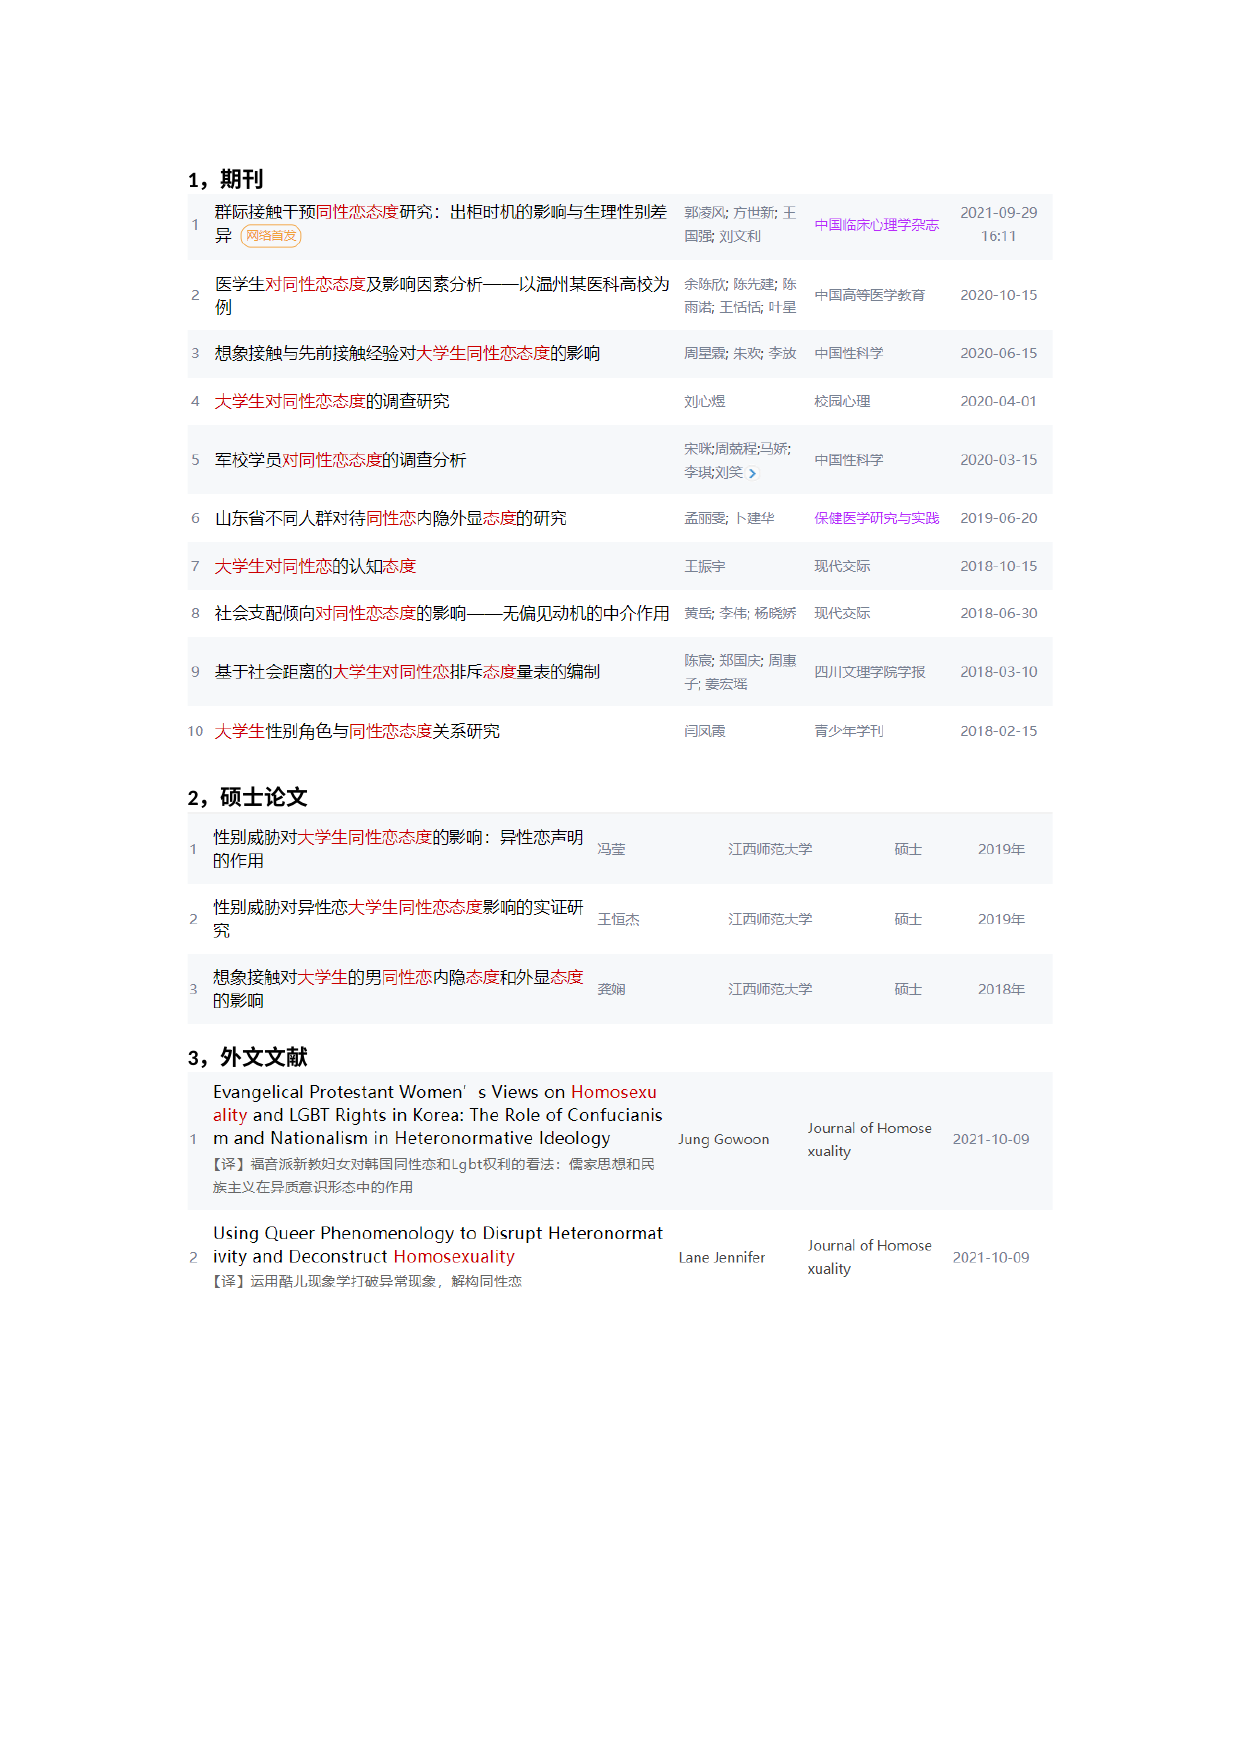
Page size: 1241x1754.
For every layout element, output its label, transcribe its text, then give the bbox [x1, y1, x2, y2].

text 1，期刊 [187, 162, 1053, 194]
text 3，外文文献 [187, 1039, 1053, 1072]
text 2，硕士论文 [187, 779, 1053, 812]
